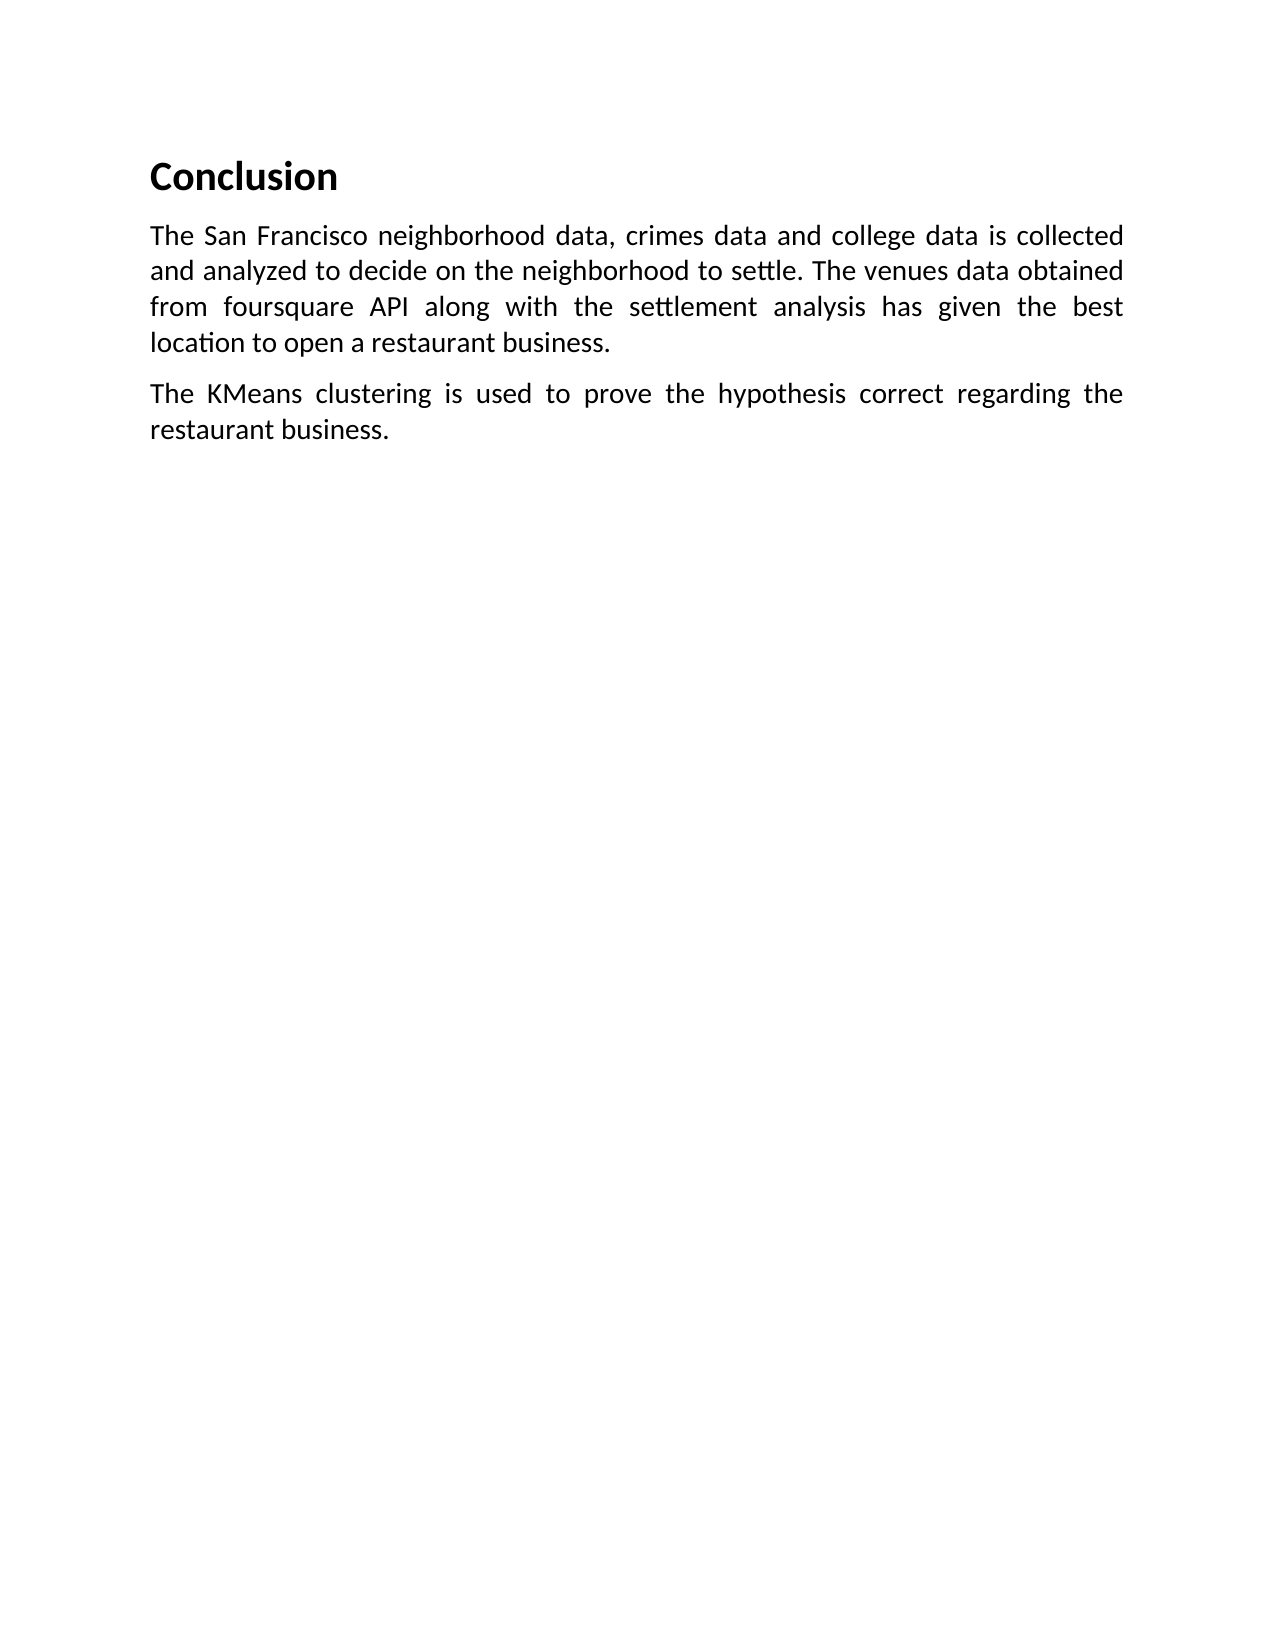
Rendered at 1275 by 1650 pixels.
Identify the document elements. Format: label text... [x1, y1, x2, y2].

subtitle The San Francisco neighborhood data, crimes data and college data is collected and analyzed to decide on the neighborhood to settle. The venues data obtained from foursquare API along with the settlement analysis has given the best location to open a restaurant business. [150, 217, 1125, 359]
subtitle Conclusion [150, 150, 1125, 201]
subtitle The KMeans clustering is used to prove the hypothesis correct regarding the restaurant business. [150, 375, 1125, 446]
